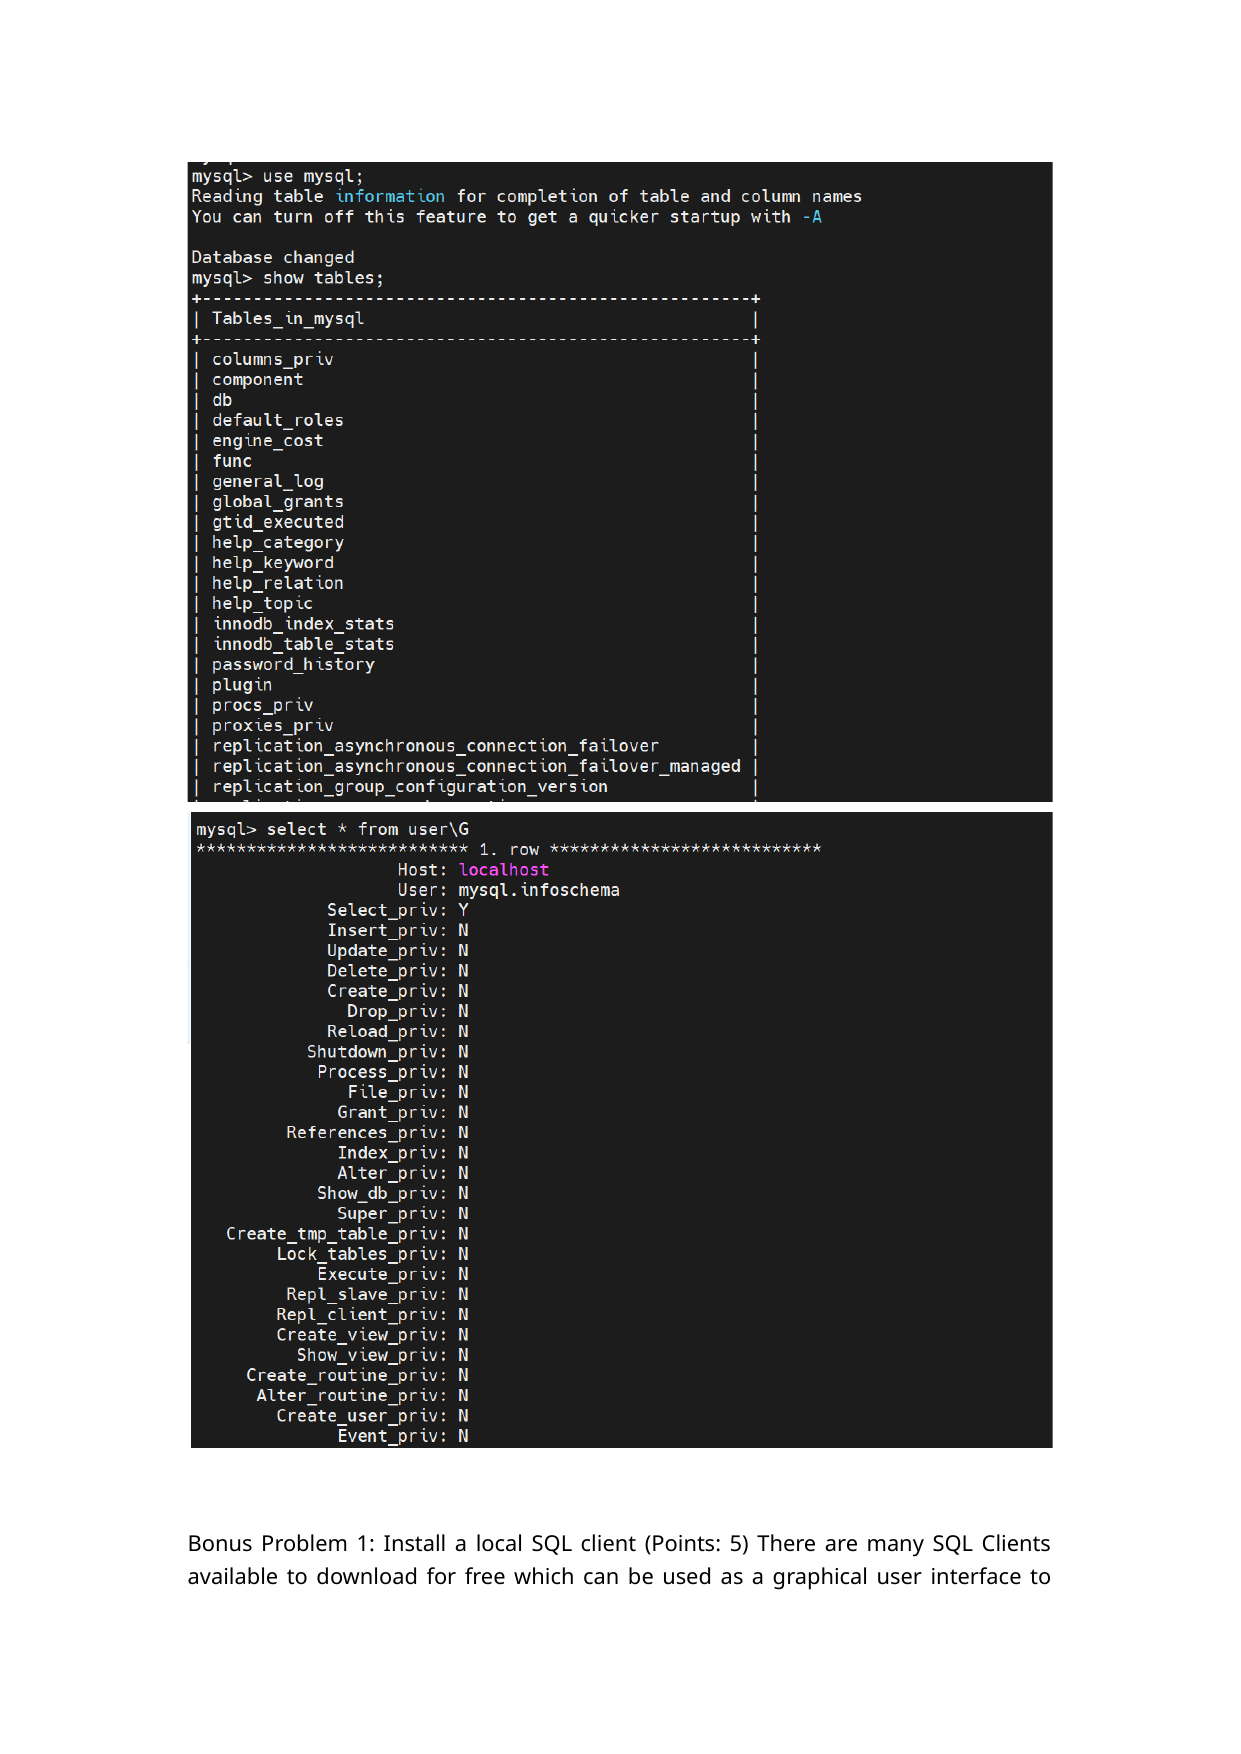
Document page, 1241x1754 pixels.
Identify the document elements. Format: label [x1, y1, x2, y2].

picture [187, 162, 1053, 802]
text [187, 1527, 1053, 1592]
picture [187, 812, 1053, 1448]
